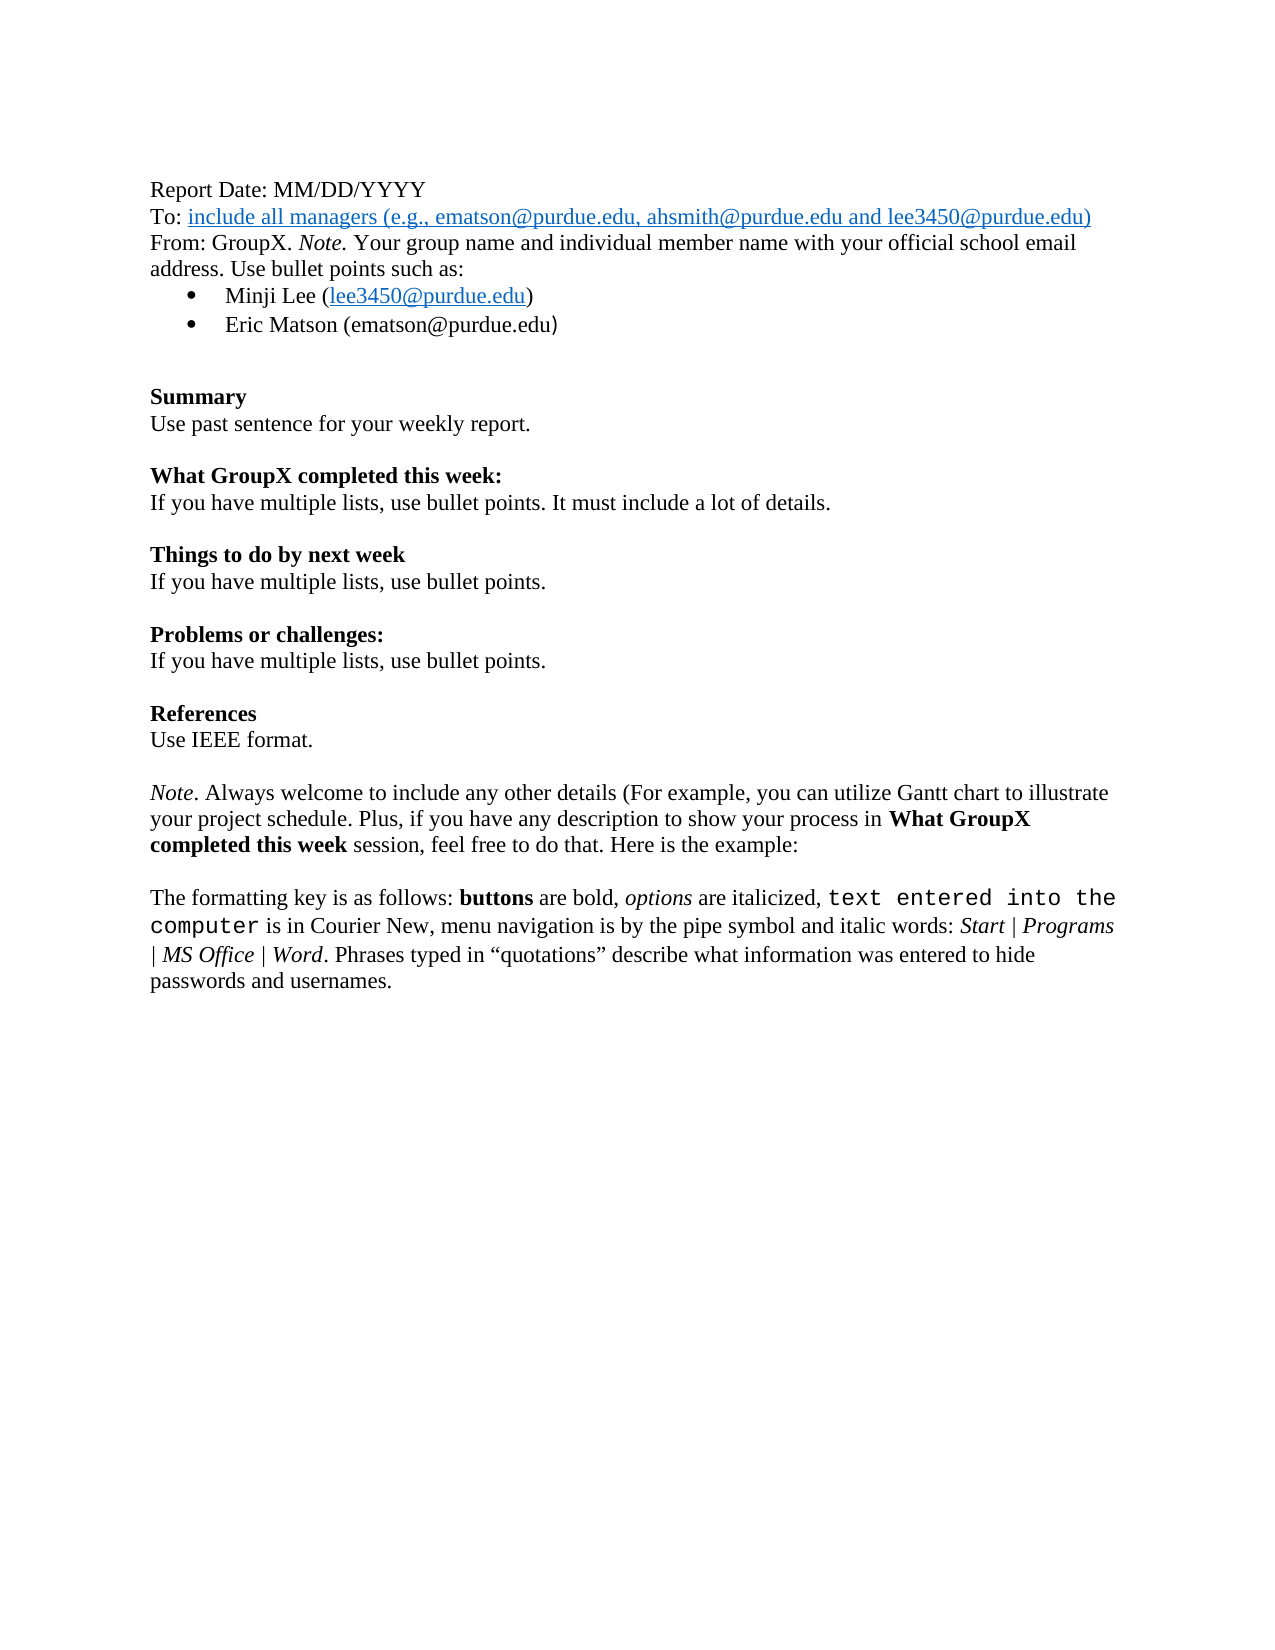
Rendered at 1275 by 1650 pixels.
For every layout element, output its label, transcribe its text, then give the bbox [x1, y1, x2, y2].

text To: include all managers (e.g., ematson@purdue.edu, ahsmith@purdue.edu and lee3450@purdue.edu) [150, 203, 1125, 229]
text Report Date: MM/DD/YYYY [150, 176, 1125, 203]
text Summary [150, 383, 1125, 410]
text Things to do by next week [150, 542, 1125, 568]
text Problems or challenges: [150, 621, 1125, 647]
list Minji Lee (lee3450@purdue.edu) [187, 282, 1125, 308]
text If you have multiple lists, use bullet points. [150, 568, 1125, 594]
text Note. Always welcome to include any other details (For example, you can utilize Gantt chart to illustrate your project schedule. Plus, if you have any description to show your process in What GroupX completed this week session, feel free to do that. Here is the example: [150, 779, 1125, 858]
text The formatting key is as follows: buttons are bold, options are italicized, text entered into the computer is in Courier New, menu navigation is by the pipe symbol and italic words: Start | Programs | MS Office | Word. Phrases typed in “quotations” describe what information was entered to hide passwords and usernames. [150, 884, 1125, 993]
text If you have multiple lists, use bullet points. [150, 647, 1125, 673]
text From: GroupX. Note. Your group name and individual member name with your official school email address. Use bullet points such as: [150, 229, 1125, 282]
text What GroupX completed this week: [150, 462, 1125, 489]
text Use past sentence for your weekly report. [150, 410, 1125, 436]
text Use IEEE format. [150, 726, 1125, 752]
text If you have multiple lists, use bullet points. It must include a lot of details. [150, 489, 1125, 515]
text References [150, 700, 1125, 726]
list Eric Matson (ematson@purdue.edu) [187, 310, 1125, 338]
